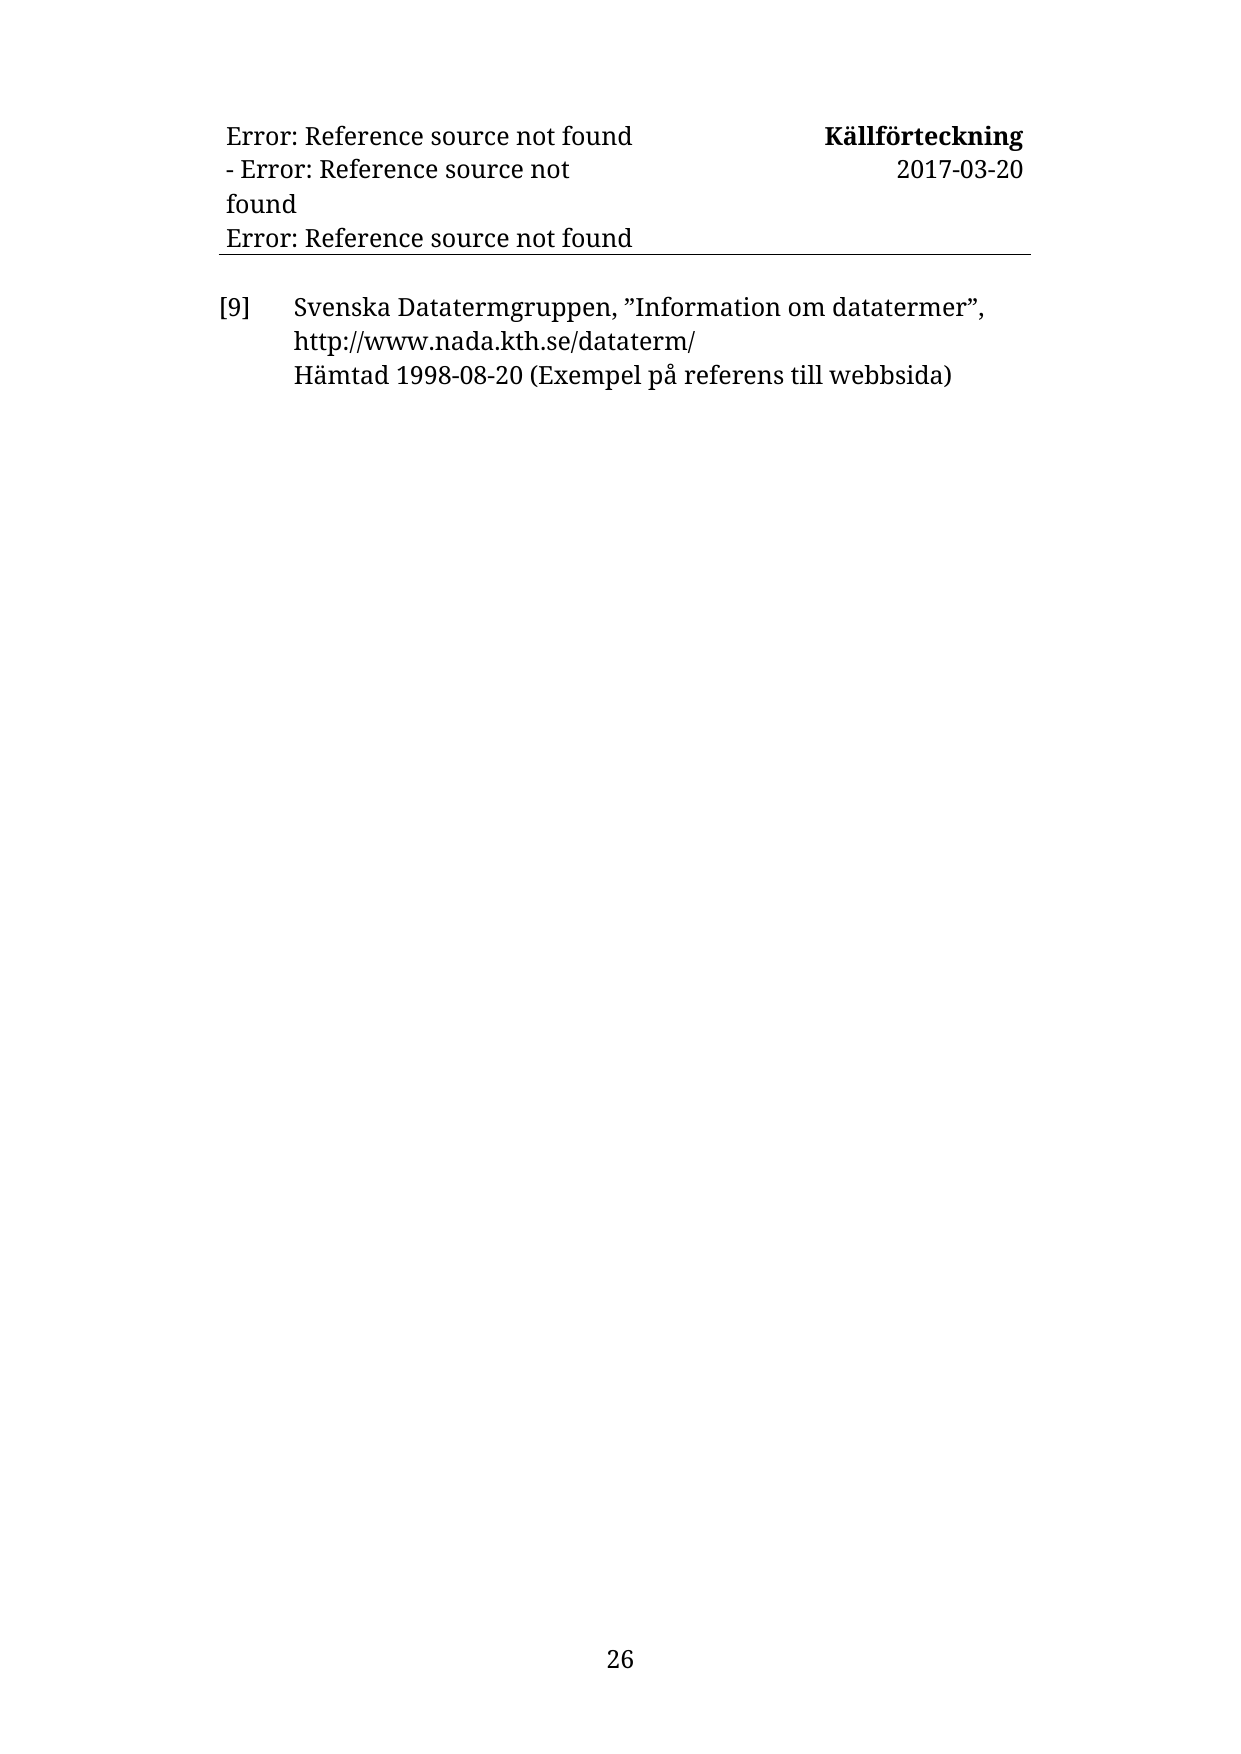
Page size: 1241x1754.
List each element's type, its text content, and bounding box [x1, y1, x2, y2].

text Svenska Datatermgruppen, ”Information om datatermer”, http://www.nada.kth.se/dataterm/ Hämtad 1998-08-20 (Exempel på referens till webbsida) [218, 289, 1022, 392]
